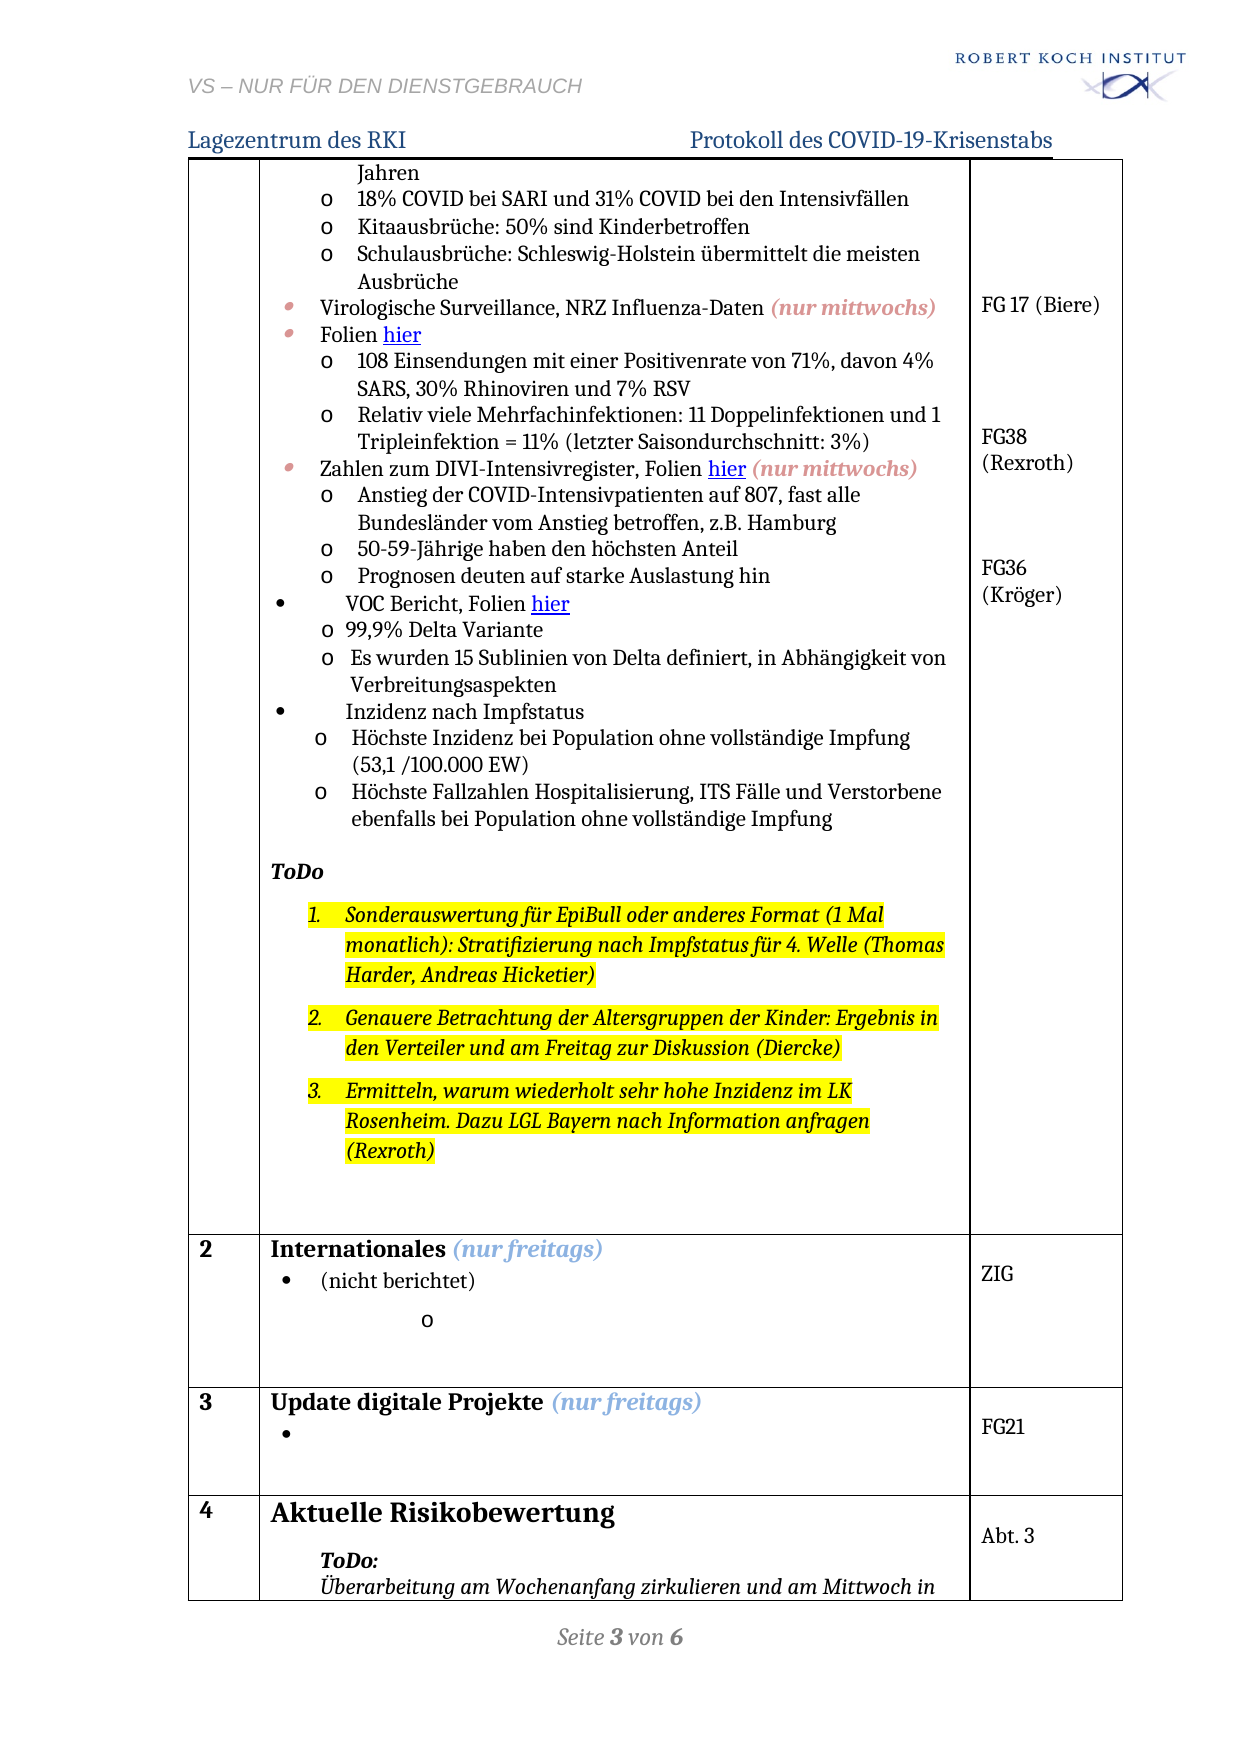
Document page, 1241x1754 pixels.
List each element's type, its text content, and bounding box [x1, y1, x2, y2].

table_cell 4 [189, 1496, 259, 1600]
table_cell ZIG [971, 1235, 1122, 1387]
table_cell 3 [189, 1388, 259, 1495]
table_cell FG21 [971, 1388, 1122, 1495]
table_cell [971, 160, 1122, 1233]
table_cell 2 [189, 1235, 259, 1387]
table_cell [260, 1496, 969, 1600]
table_cell 1 [189, 160, 259, 1233]
table_cell Abt. 3 [971, 1496, 1122, 1600]
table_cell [260, 160, 969, 1233]
table_cell Internationales (nur freitags) (nicht berichtet) [260, 1235, 969, 1387]
picture [947, 28, 1207, 105]
table_cell Update digitale Projekte (nur freitags) [260, 1388, 969, 1495]
